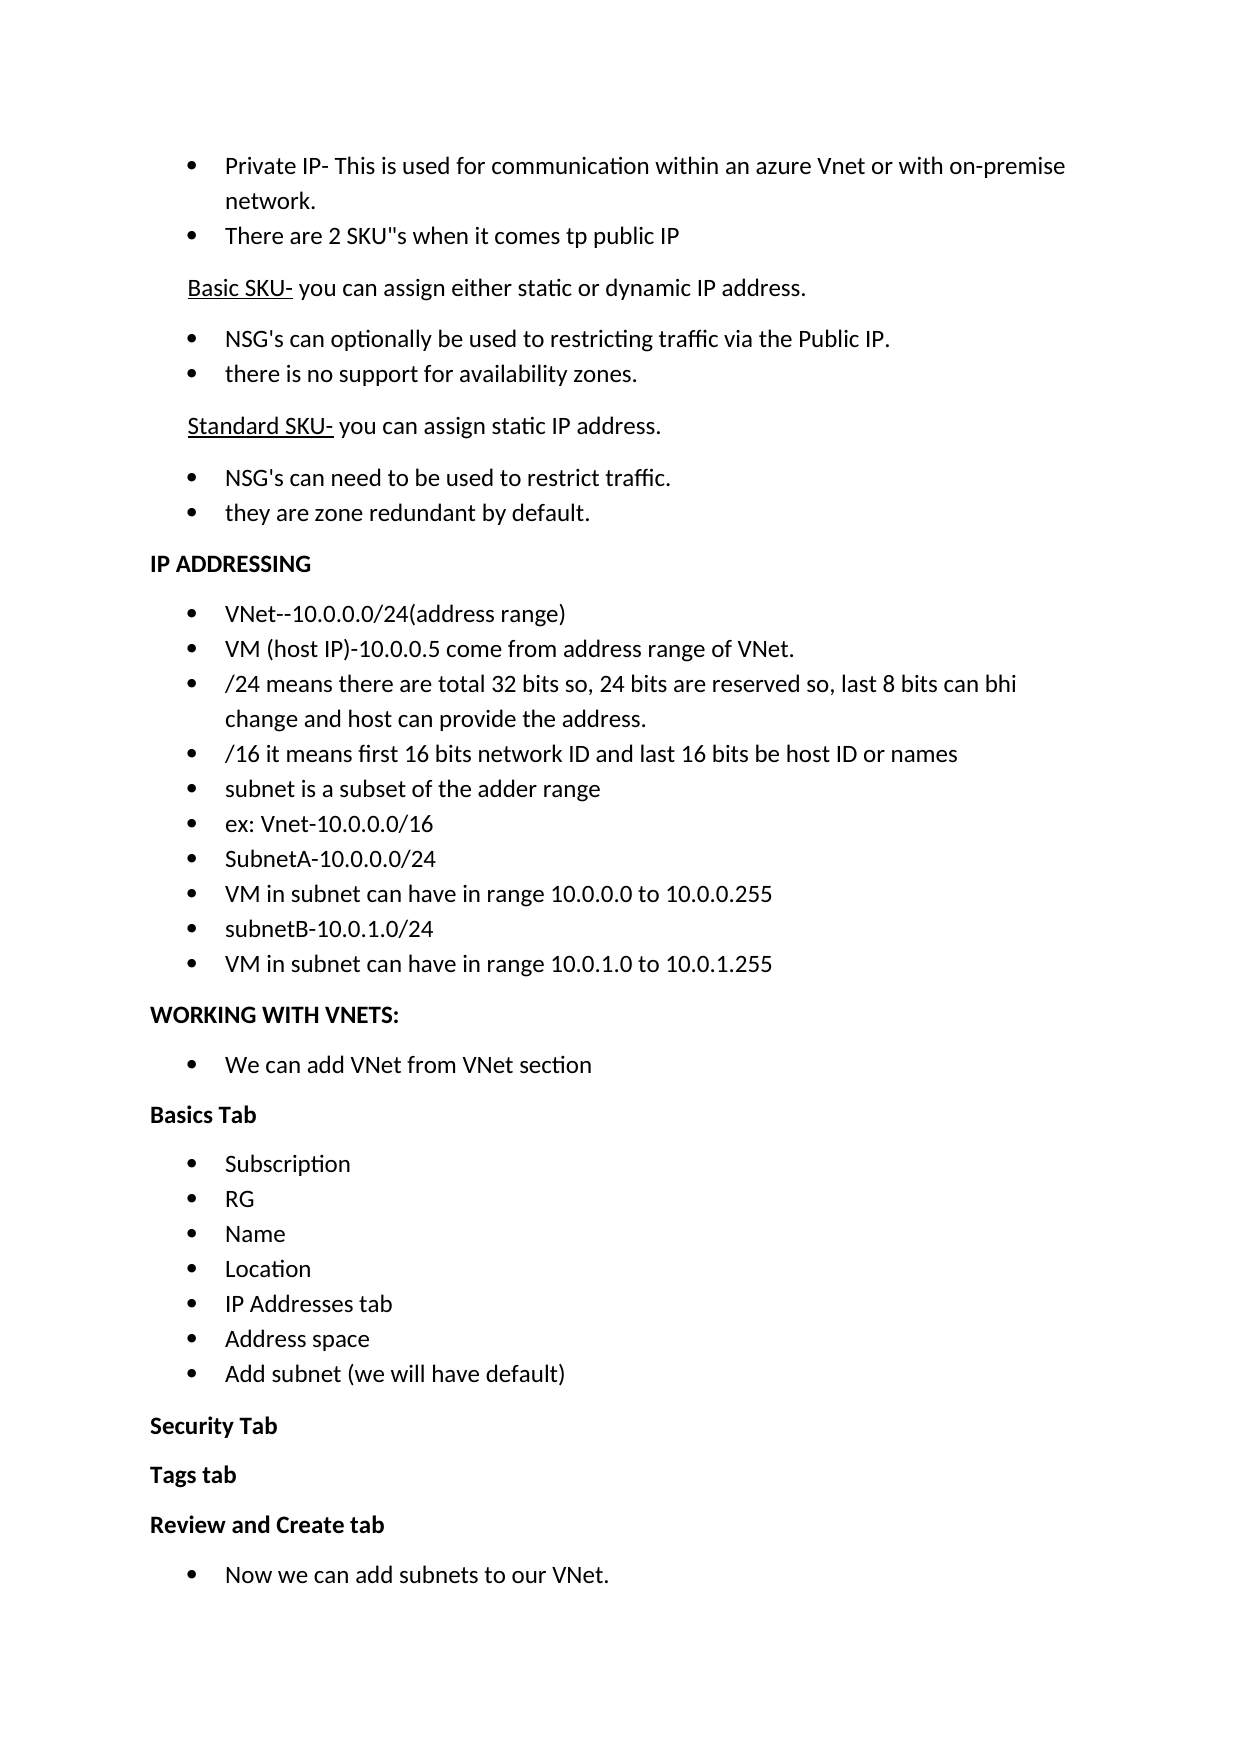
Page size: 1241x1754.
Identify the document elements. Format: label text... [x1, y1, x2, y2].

list RG [187, 1183, 1090, 1214]
list Location [187, 1253, 1090, 1284]
list VM in subnet can have in range 10.0.0.0 to 10.0.0.255 [187, 878, 1090, 908]
list NSG's can optionally be used to restricting traffic via the Public IP. [187, 323, 1090, 354]
text Standard SKU- you can assign static IP address. [187, 410, 1090, 441]
list There are 2 SKU"s when it comes tp public IP [187, 220, 1090, 251]
list VNet--10.0.0.0/24(address range) [187, 598, 1090, 628]
list there is no support for availability zones. [187, 358, 1090, 389]
list NSG's can need to be used to restrict traffic. [187, 462, 1090, 492]
list Name [187, 1218, 1090, 1249]
list Address space [187, 1323, 1090, 1354]
list IP Addresses tab [187, 1288, 1090, 1319]
list We can add VNet from VNet section [187, 1049, 1090, 1080]
text WORKING WITH VNETS: [150, 999, 1090, 1030]
list subnetB-10.0.1.0/24 [187, 913, 1090, 943]
list Add subnet (we will have default) [187, 1358, 1090, 1389]
text Review and Create tab [150, 1509, 1090, 1540]
list /16 it means first 16 bits network ID and last 16 bits be host ID or names [187, 738, 1090, 768]
list /24 means there are total 32 bits so, 24 bits are reserved so, last 8 bits can bhi change and host can provide the address. [187, 668, 1090, 733]
list VM in subnet can have in range 10.0.1.0 to 10.0.1.255 [187, 948, 1090, 978]
text Tags tab [150, 1459, 1090, 1490]
text Security Tab [150, 1410, 1090, 1441]
list SubnetA-10.0.0.0/24 [187, 843, 1090, 873]
text Basics Tab [150, 1099, 1090, 1129]
list ex: Vnet-10.0.0.0/16 [187, 808, 1090, 838]
list they are zone redundant by default. [187, 497, 1090, 527]
list subnet is a subset of the adder range [187, 773, 1090, 803]
list Subscription [187, 1148, 1090, 1179]
text IP ADDRESSING [150, 548, 1090, 579]
list VM (host IP)-10.0.0.5 come from address range of VNet. [187, 633, 1090, 663]
list Private IP- This is used for communication within an azure Vnet or with on-premise network. [187, 150, 1090, 216]
text Basic SKU- you can assign either static or dynamic IP address. [187, 272, 1090, 302]
list Now we can add subnets to our VNet. [187, 1559, 1090, 1589]
